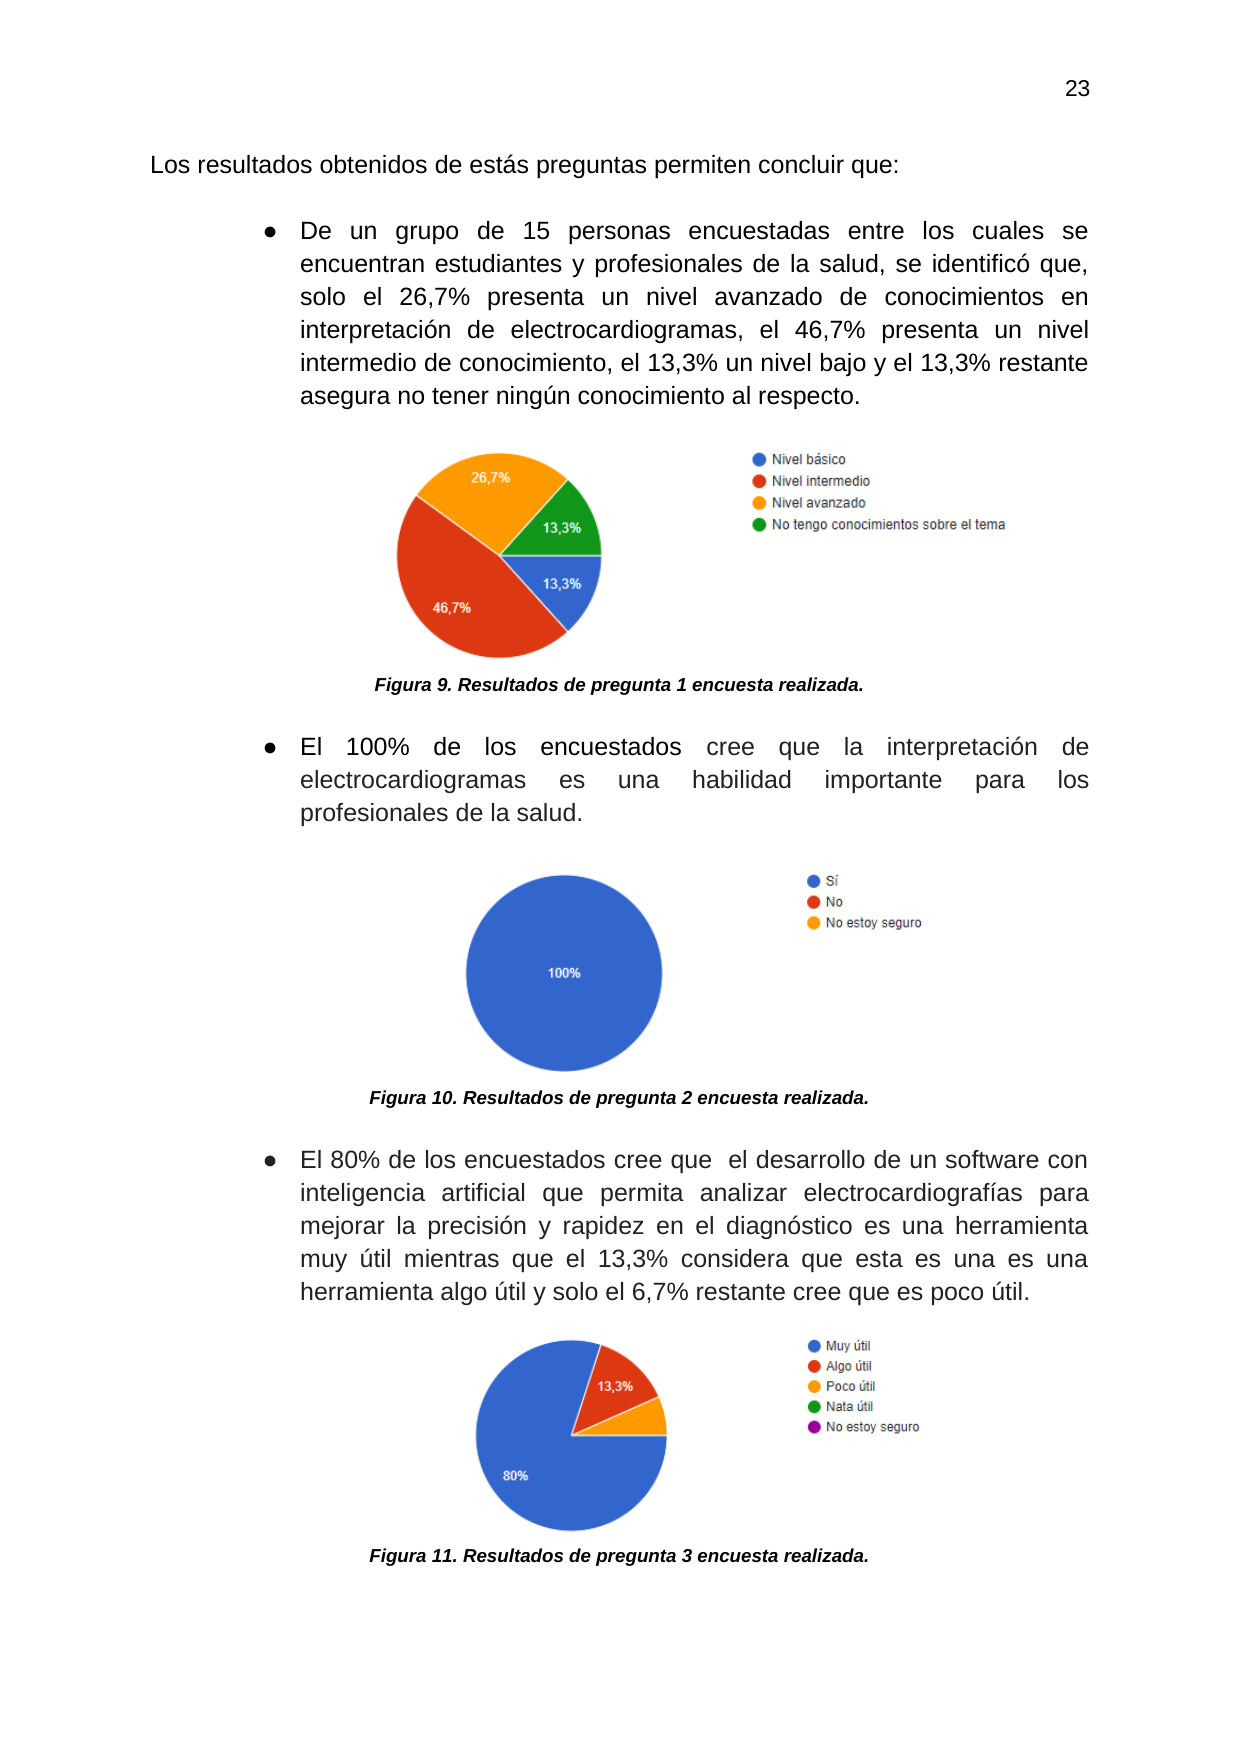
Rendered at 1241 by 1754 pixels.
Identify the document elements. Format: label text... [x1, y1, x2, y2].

text Figura 9. Resultados de pregunta 1 encuesta realizada. [150, 674, 1090, 696]
list El 100% de los encuestados cree que la interpretación de electrocardiogramas es una habilidad importante para los profesionales de la salud. [262, 732, 1090, 827]
list El 80% de los encuestados cree que el desarrollo de un software con inteligencia artificial que permita analizar electrocardiografías para mejorar la precisión y rapidez en el diagnóstico es una herramienta muy útil mientras que el 13,3% considera que esta es una es una herramienta algo útil y solo el 6,7% restante cree que es poco útil. [262, 1145, 1090, 1306]
picture [458, 831, 932, 1084]
list De un grupo de 15 personas encuestadas entre los cuales se encuentran estudiantes y profesionales de la salud, se identificó que, solo el 26,7% presenta un nivel avanzado de conocimientos en interpretación de electrocardiogramas, el 46,7% presenta un nivel intermedio de conocimiento, el 13,3% un nivel bajo y el 13,3% restante asegura no tener ningún conocimiento al respecto. [262, 216, 1090, 410]
text Los resultados obtenidos de estás preguntas permiten concluir que: [150, 150, 1090, 179]
text Figura 11. Resultados de pregunta 3 encuesta realizada. [150, 1545, 1090, 1566]
picture [452, 1310, 938, 1541]
text Figura 10. Resultados de pregunta 2 encuesta realizada. [150, 1087, 1090, 1109]
picture [368, 414, 1023, 671]
